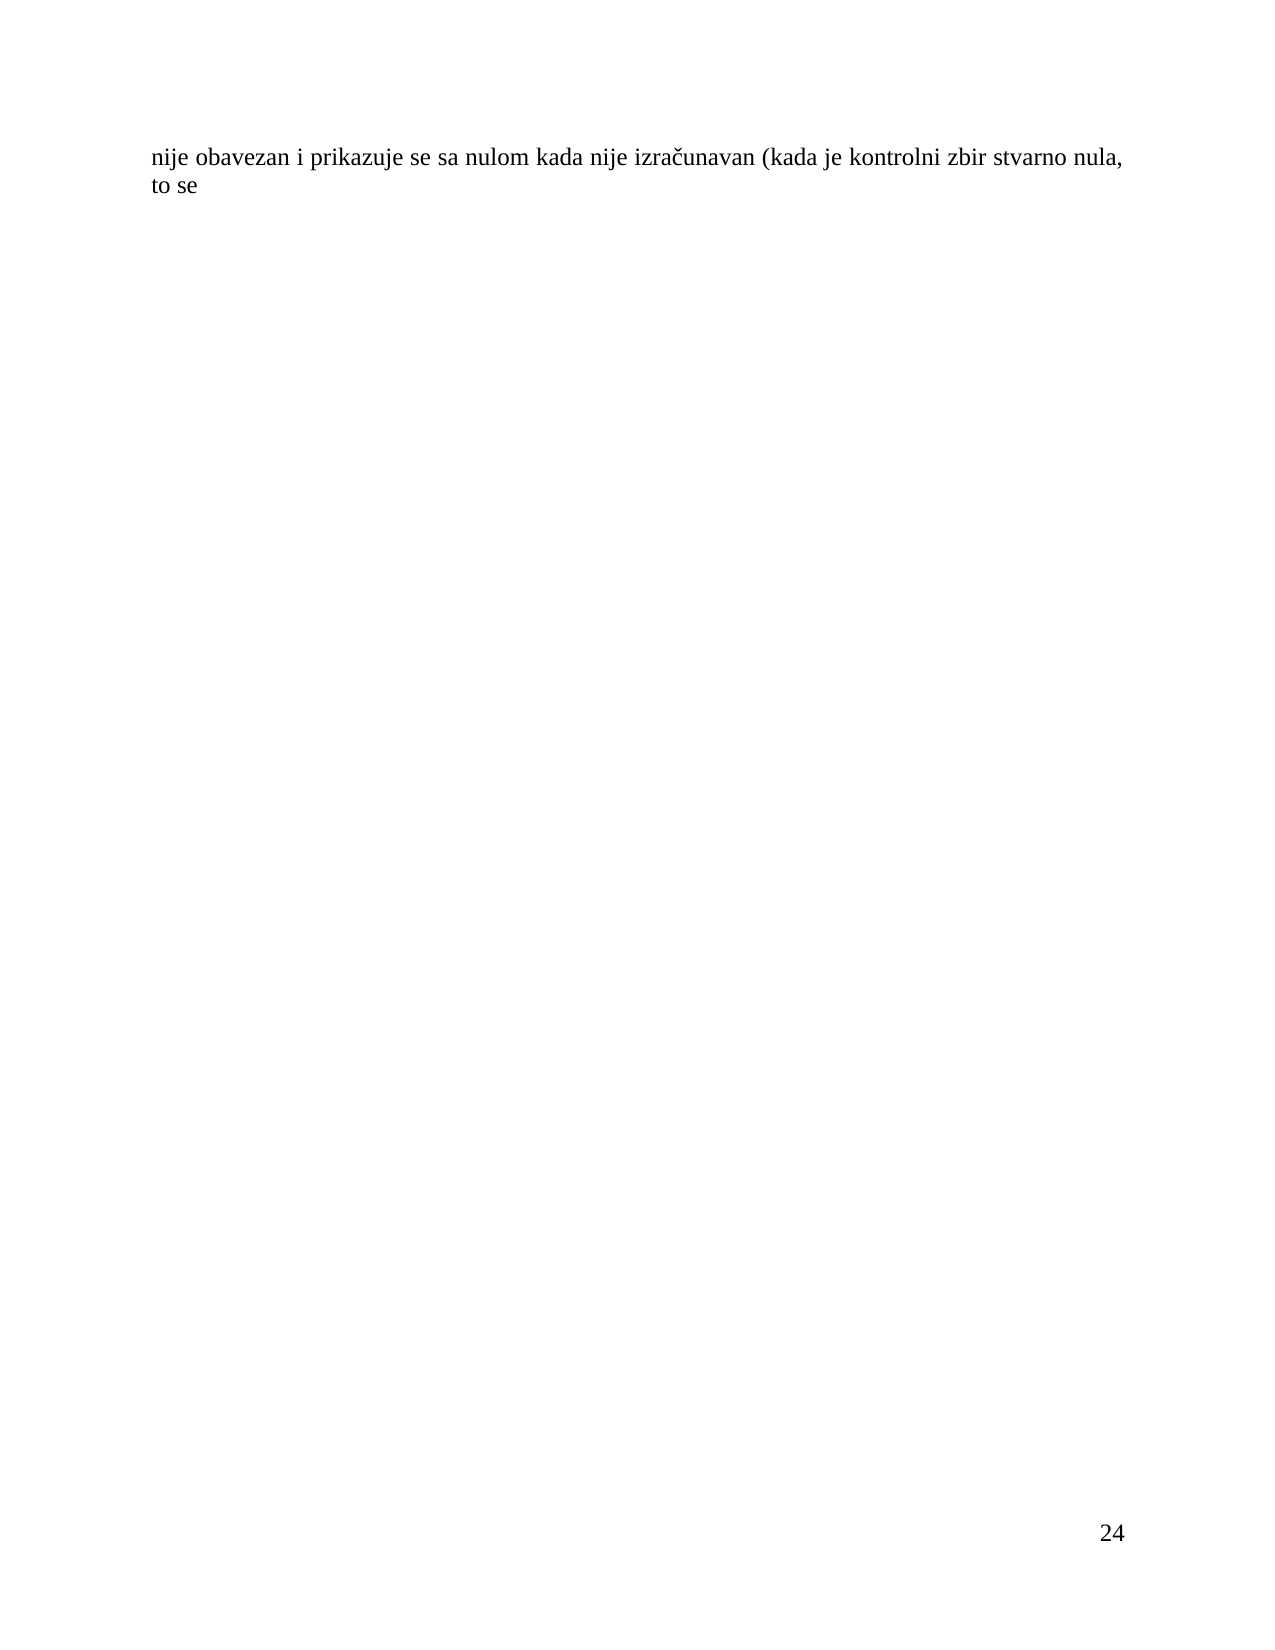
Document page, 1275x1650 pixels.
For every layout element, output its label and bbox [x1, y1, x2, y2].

text [151, 144, 1124, 199]
